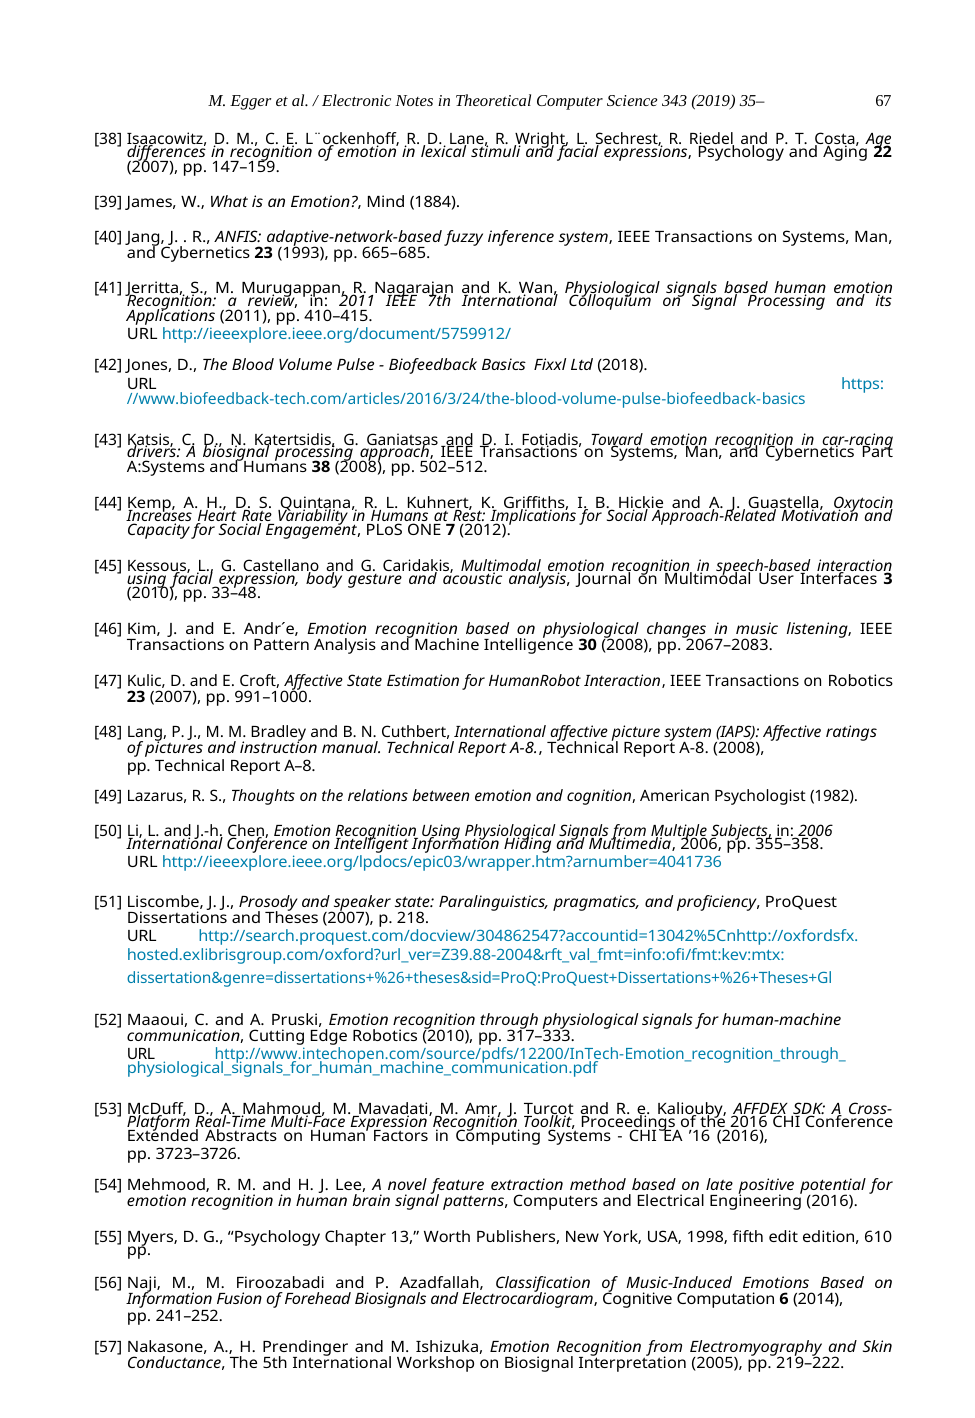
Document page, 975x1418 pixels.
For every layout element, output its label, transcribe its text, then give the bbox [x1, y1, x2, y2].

list Mehmood, R. M. and H. J. Lee, A novel feature extraction method based on late positive potential for emotion recognition in human brain signal patterns, Computers and Electrical Engineering (2016). [94, 1177, 893, 1211]
picture [339, 951, 347, 960]
list Isaacowitz, D. M., C. E. L¨ockenhoff, R. D. Lane, R. Wright, L. Sechrest, R. Riedel and P. T. Costa, Age differences in recognition of emotion in lexical stimuli and facial expressions, Psychology and Aging 22 (2007), pp. 147–159. [94, 133, 893, 177]
text physiological_signals_for_human_machine_communication.pdf [127, 1062, 904, 1077]
picture [419, 971, 424, 983]
picture [687, 856, 691, 867]
picture [349, 974, 354, 983]
list Myers, D. G., “Psychology Chapter 13,” Worth Publishers, New York, USA, 1998, fifth edit edition, 610 pp. [94, 1231, 893, 1259]
picture [515, 392, 520, 404]
text //www.biofeedback-tech.com/articles/2016/3/24/the-blood-volume-pulse-biofeedback-basics [127, 393, 904, 407]
text pp. 3723–3726. [127, 1146, 904, 1163]
picture [575, 1050, 580, 1059]
list James, W., What is an Emotion?, Mind (1884). [94, 191, 904, 212]
picture [850, 379, 855, 389]
picture [762, 392, 767, 404]
picture [633, 1050, 638, 1059]
list Lazarus, R. S., Thoughts on the relations between emotion and cognition, American Psychologist (1982). [94, 785, 904, 806]
text URL http://search.proquest.com/docview/304862547?accountid=13042%5Cnhttp://oxfordsfx. [127, 928, 904, 944]
picture [202, 974, 207, 983]
text URL http://www.intechopen.com/source/pdfs/12200/InTech-Emotion_recognition_through_ [127, 1046, 904, 1062]
text URL http://ieeexplore.ieee.org/document/5759912/ [127, 326, 904, 343]
list Jang, J. . R., ANFIS: adaptive-network-based fuzzy inference system, IEEE Transactions on Systems, Man, and Cybernetics 23 (1993), pp. 665–685. [94, 229, 893, 263]
list Kulic, D. and E. Croft, Affective State Estimation for HumanRobot Interaction, IEEE Transactions on Robotics 23 (2007), pp. 991–1000. [94, 673, 893, 707]
picture [726, 972, 731, 983]
list Kessous, L., G. Castellano and G. Caridakis, Multimodal emotion recognition in speech-based interaction using facial expression, body gesture and acoustic analysis, Journal on Multimodal User Interfaces 3 (2010), pp. 33–48. [94, 560, 893, 603]
picture [764, 1050, 769, 1059]
list McDuff, D., A. Mahmoud, M. Mavadati, M. Amr, J. Turcot and R. e. Kaliouby, AFFDEX SDK: A Cross-Platform Real-Time Multi-Face Expression Recognition Toolkit, Proceedings of the 2016 CHI Conference Extended Abstracts on Human Factors in Computing Systems - CHI EA ’16 (2016), [94, 1103, 893, 1146]
text hosted.exlibrisgroup.com/oxford?url_ver=Z39.88-2004&rft_val_fmt=info:ofi/fmt:kev:mtx: dissertation&genre=dissertations+%26+theses&sid=ProQ:ProQuest+Dissertations+%26+Theses+Gl [127, 944, 904, 988]
list Katsis, C. D., N. Katertsidis, G. Ganiatsas and D. I. Fotiadis, Toward emotion recognition in car-racing drivers: A biosignal processing approach, IEEE Transactions on Systems, Man, and Cybernetics Part A:Systems and Humans 38 (2008), pp. 502–512. [94, 433, 893, 477]
list Nakasone, A., H. Prendinger and M. Ishizuka, Emotion Recognition from Electromyography and Skin Conductance, The 5th International Workshop on Biosignal Interpretation (2005), pp. 219–222. [94, 1338, 893, 1373]
text URL http://ieeexplore.ieee.org/lpdocs/epic03/wrapper.htm?arnumber=4041736 [127, 854, 904, 871]
text URL https: [127, 374, 904, 393]
list Maaoui, C. and A. Pruski, Emotion recognition through physiological signals for human-machine communication, Cutting Edge Robotics (2010), pp. 317–333. [94, 1012, 893, 1046]
text pp. Technical Report A–8. [127, 758, 904, 775]
list Kemp, A. H., D. S. Quintana, R. L. Kuhnert, K. Griffiths, I. B. Hickie and A. J. Guastella, Oxytocin Increases Heart Rate Variability in Humans at Rest: Implications for Social Approach-Related Motivation and Capacity for Social Engagement, PLoS ONE 7 (2012). [94, 497, 893, 540]
list Liscombe, J. J., Prosody and speaker state: Paralinguistics, pragmatics, and proficiency, ProQuest Dissertations and Theses (2007), p. 218. [94, 894, 893, 928]
list Lang, P. J., M. M. Bradley and B. N. Cuthbert, International affective picture system (IAPS): Affective ratings of pictures and instruction manual. Technical Report A-8., Technical Report A-8. (2008), [94, 724, 893, 758]
list Jones, D., The Blood Volume Pulse - Biofeedback Basics Fixxl Ltd (2018). [94, 356, 904, 374]
list Naji, M., M. Firoozabadi and P. Azadfallah, Classification of Music-Induced Emotions Based on Information Fusion of Forehead Biosignals and Electrocardiogram, Cognitive Computation 6 (2014), [94, 1275, 893, 1309]
picture [212, 931, 218, 941]
list Jerritta, S., M. Murugappan, R. Nagarajan and K. Wan, Physiological signals based human emotion Recognition: a review, in: 2011 IEEE 7th International Colloquium on Signal Processing and its Applications (2011), pp. 410–415. [94, 282, 893, 326]
picture [488, 329, 492, 339]
text pp. 241–252. [127, 1309, 904, 1325]
picture [306, 1050, 311, 1059]
list Kim, J. and E. Andr´e, Emotion recognition based on physiological changes in music listening, IEEE Transactions on Pattern Analysis and Machine Intelligence 30 (2008), pp. 2067–2083. [94, 621, 893, 655]
list Li, L. and J.-h. Chen, Emotion Recognition Using Physiological Signals from Multiple Subjects, in: 2006 International Conference on Intelligent Information Hiding and Multimedia, 2006, pp. 355–358. [94, 825, 893, 854]
picture [722, 392, 727, 404]
picture [500, 1047, 506, 1059]
